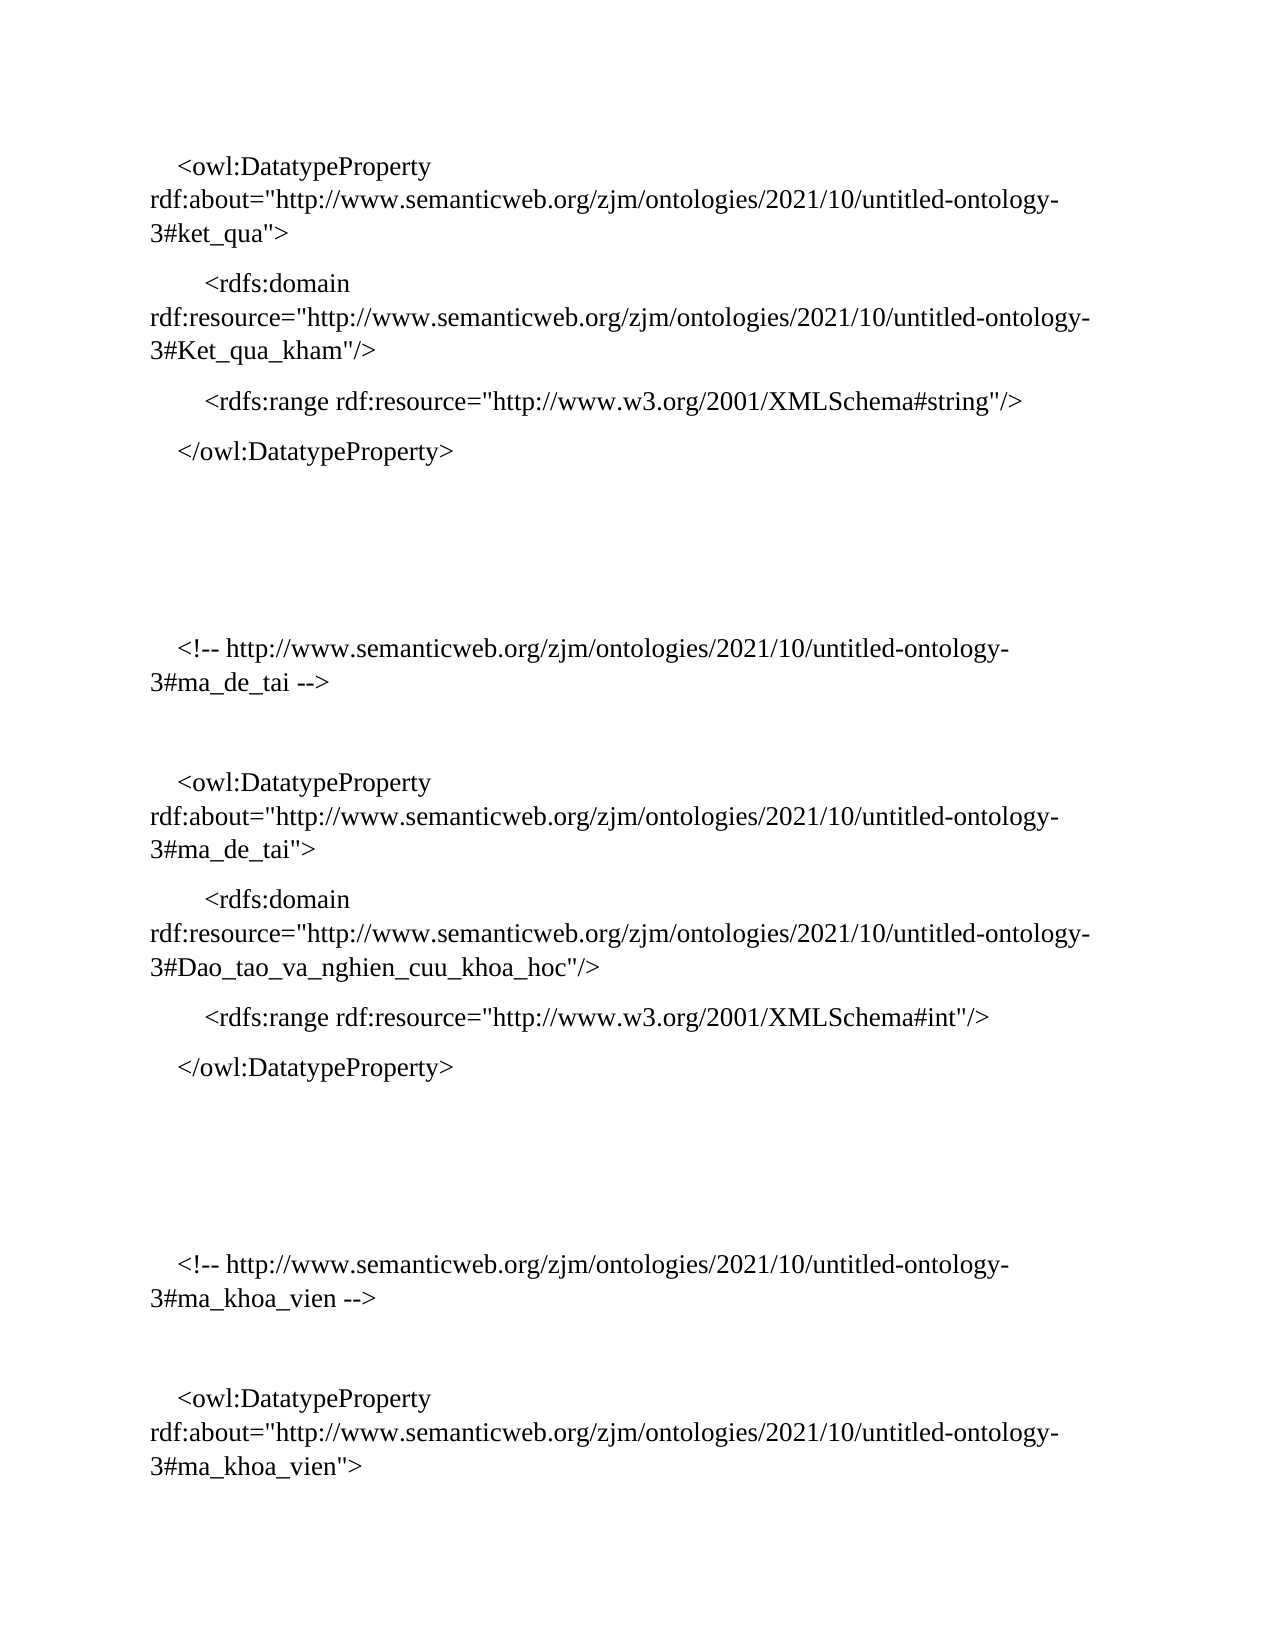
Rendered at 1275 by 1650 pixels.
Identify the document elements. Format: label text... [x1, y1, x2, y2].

text <rdfs:domain rdf:resource="http://www.semanticweb.org/zjm/ontologies/2021/10/untitled-ontology-3#Ket_qua_kham"/> [150, 267, 1125, 366]
text <rdfs:range rdf:resource="http://www.w3.org/2001/XMLSchema#string"/> [150, 384, 1125, 416]
text </owl:DatatypeProperty> [150, 1051, 1125, 1082]
text </owl:DatatypeProperty> [150, 435, 1125, 466]
text <owl:DatatypeProperty rdf:about="http://www.semanticweb.org/zjm/ontologies/2021/10/untitled-ontology-3#ma_khoa_vien"> [150, 1382, 1125, 1481]
text <rdfs:domain rdf:resource="http://www.semanticweb.org/zjm/ontologies/2021/10/untitled-ontology-3#Dao_tao_va_nghien_cuu_khoa_hoc"/> [150, 883, 1125, 982]
text <owl:DatatypeProperty rdf:about="http://www.semanticweb.org/zjm/ontologies/2021/10/untitled-ontology-3#ma_de_tai"> [150, 766, 1125, 864]
text <owl:DatatypeProperty rdf:about="http://www.semanticweb.org/zjm/ontologies/2021/10/untitled-ontology-3#ket_qua"> [150, 150, 1125, 248]
text <!-- http://www.semanticweb.org/zjm/ontologies/2021/10/untitled-ontology-3#ma_khoa_vien --> [150, 1248, 1125, 1313]
text <rdfs:range rdf:resource="http://www.w3.org/2001/XMLSchema#int"/> [150, 1001, 1125, 1032]
text <!-- http://www.semanticweb.org/zjm/ontologies/2021/10/untitled-ontology-3#ma_de_tai --> [150, 632, 1125, 697]
